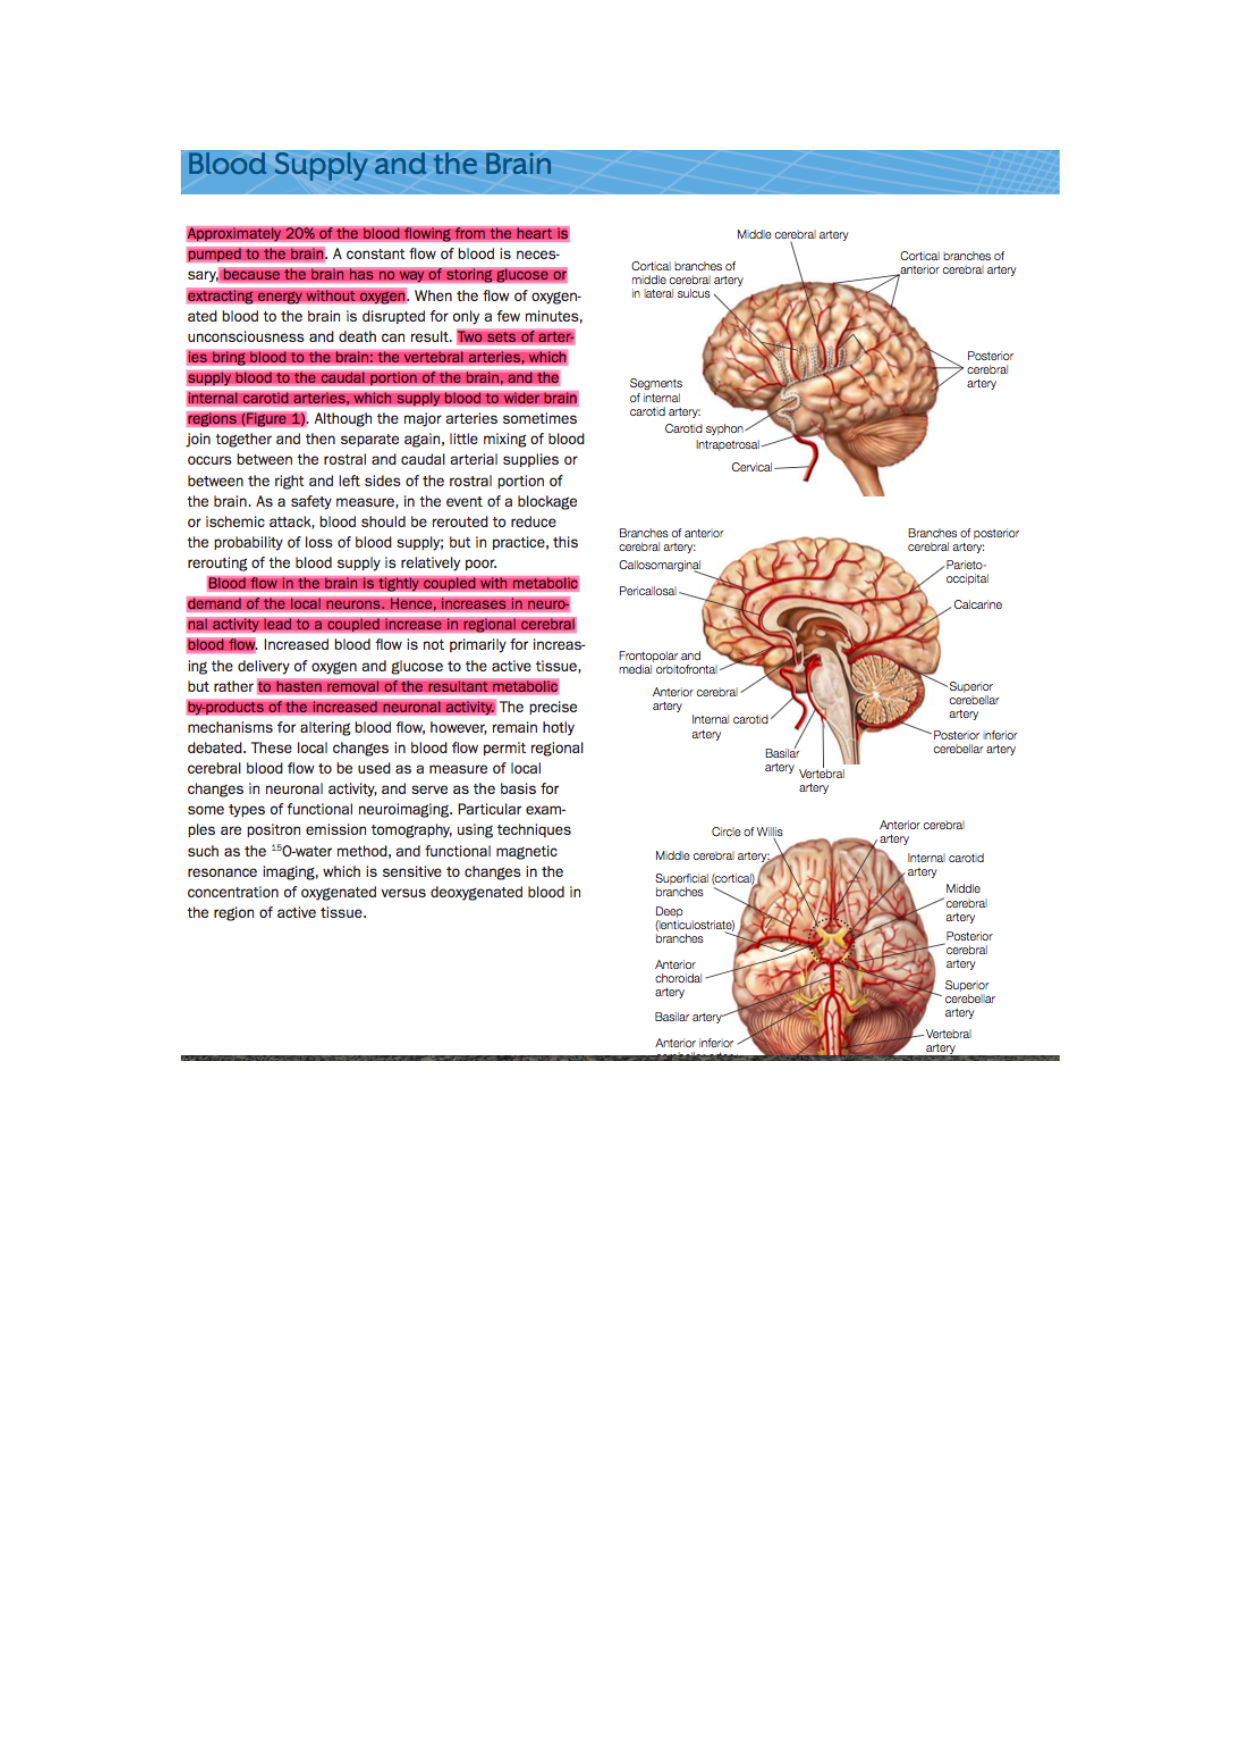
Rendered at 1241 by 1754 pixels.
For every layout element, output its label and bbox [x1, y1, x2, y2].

picture [180, 150, 1060, 1061]
